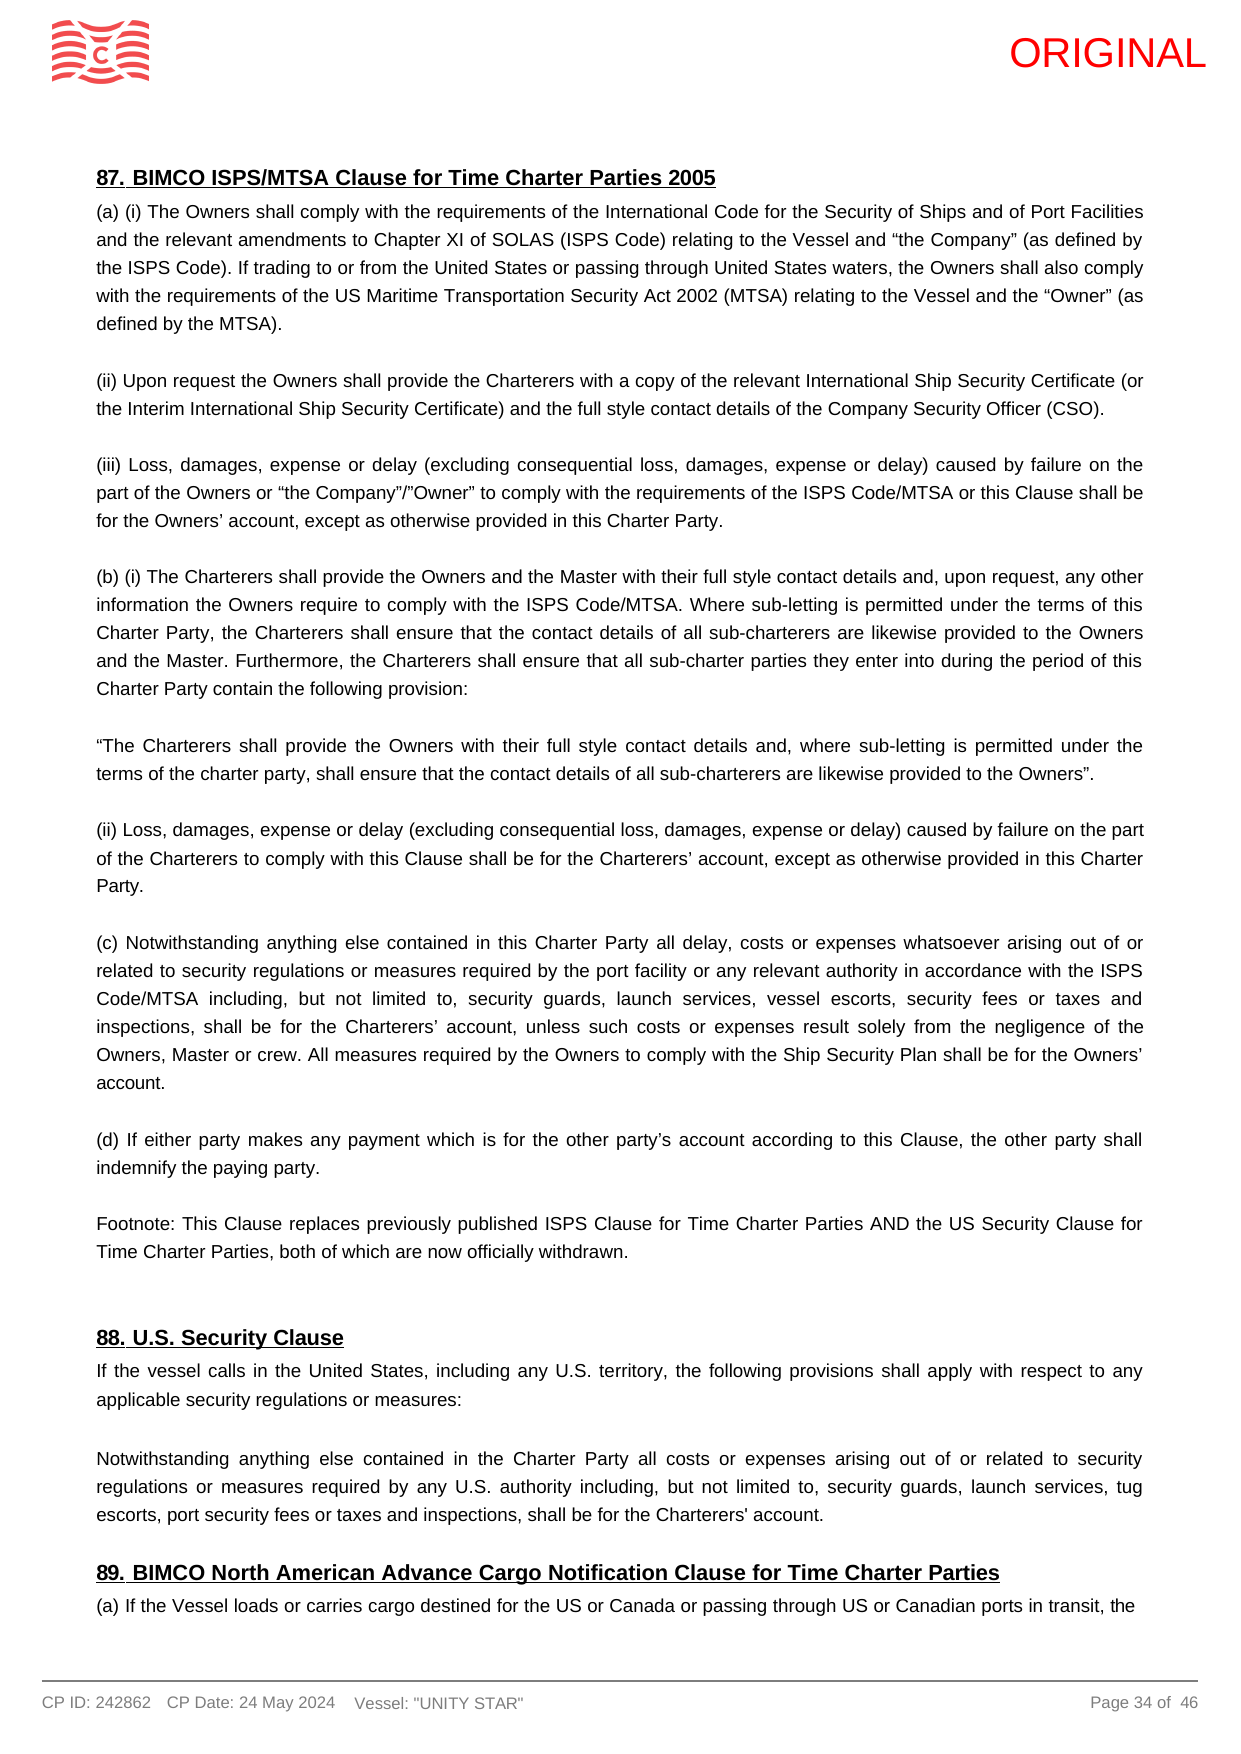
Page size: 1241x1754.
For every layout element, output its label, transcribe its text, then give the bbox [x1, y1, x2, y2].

text “The Charterers shall provide the Owners with their full style contact details and, where sub-letting is permitted under the terms of the charter party, shall ensure that the contact details of all sub-charterers are likewise provided to the Owners”. [96, 735, 1144, 784]
text Footnote: This Clause replaces previously published ISPS Clause for Time Charter Parties AND the US Security Clause for Time Charter Parties, both of which are now officially withdrawn. [96, 1213, 1144, 1262]
subtitle BIMCO ISPS/MTSA Clause for Time Charter Parties 2005 [96, 165, 1196, 190]
list (i) The Charterers shall provide the Owners and the Master with their full style contact details and, upon request, any other information the Owners require to comply with the ISPS Code/MTSA. Where sub-letting is permitted under the terms of this Charter Party, the Charterers shall ensure that the contact details of all sub-charterers are likewise provided to the Owners and the Master. Furthermore, the Charterers shall ensure that all sub-charter parties they enter into during the period of this Charter Party contain the following provision: [96, 566, 1144, 700]
list Loss, damages, expense or delay (excluding consequential loss, damages, expense or delay) caused by failure on the part of the Owners or “the Company”/”Owner” to comply with the requirements of the ISPS Code/MTSA or this Clause shall be for the Owners’ account, except as otherwise provided in this Charter Party. [96, 454, 1144, 531]
text (ii) Loss, damages, expense or delay (excluding consequential loss, damages, expense or delay) caused by failure on the part of the Charterers to comply with this Clause shall be for the Charterers’ account, except as otherwise provided in this Charter Party. [96, 819, 1144, 897]
list If the Vessel loads or carries cargo destined for the US or Canada or passing through US or Canadian ports in transit, the [96, 1595, 1196, 1617]
list If either party makes any payment which is for the other party’s account according to this Clause, the other party shall indemnify the paying party. [96, 1128, 1144, 1178]
list (i) The Owners shall comply with the requirements of the International Code for the Security of Ships and of Port Facilities and the relevant amendments to Chapter XI of SOLAS (ISPS Code) relating to the Vessel and “the Company” (as defined by the ISPS Code). If trading to or from the United States or passing through United States waters, the Owners shall also comply with the requirements of the US Maritime Transportation Security Act 2002 (MTSA) relating to the Vessel and the “Owner” (as defined by the MTSA). [96, 201, 1144, 334]
picture [52, 20, 149, 84]
text Notwithstanding anything else contained in the Charter Party all costs or expenses arising out of or related to security regulations or measures required by any U.S. authority including, but not limited to, security guards, launch services, tug escorts, port security fees or taxes and inspections, shall be for the Charterers' account. [96, 1448, 1144, 1525]
subtitle BIMCO North American Advance Cargo Notification Clause for Time Charter Parties [96, 1560, 1196, 1585]
list Notwithstanding anything else contained in this Charter Party all delay, costs or expenses whatsoever arising out of or related to security regulations or measures required by the port facility or any relevant authority in accordance with the ISPS Code/MTSA including, but not limited to, security guards, launch services, vessel escorts, security fees or taxes and inspections, shall be for the Charterers’ account, unless such costs or expenses result solely from the negligence of the Owners, Master or crew. All measures required by the Owners to comply with the Ship Security Plan shall be for the Owners’ account. [96, 932, 1144, 1093]
text If the vessel calls in the United States, including any U.S. territory, the following provisions shall apply with respect to any applicable security regulations or measures: [96, 1360, 1144, 1410]
subtitle U.S. Security Clause [96, 1325, 1196, 1350]
list Upon request the Owners shall provide the Charterers with a copy of the relevant International Ship Security Certificate (or the Interim International Ship Security Certificate) and the full style contact details of the Company Security Officer (CSO). [96, 369, 1144, 419]
